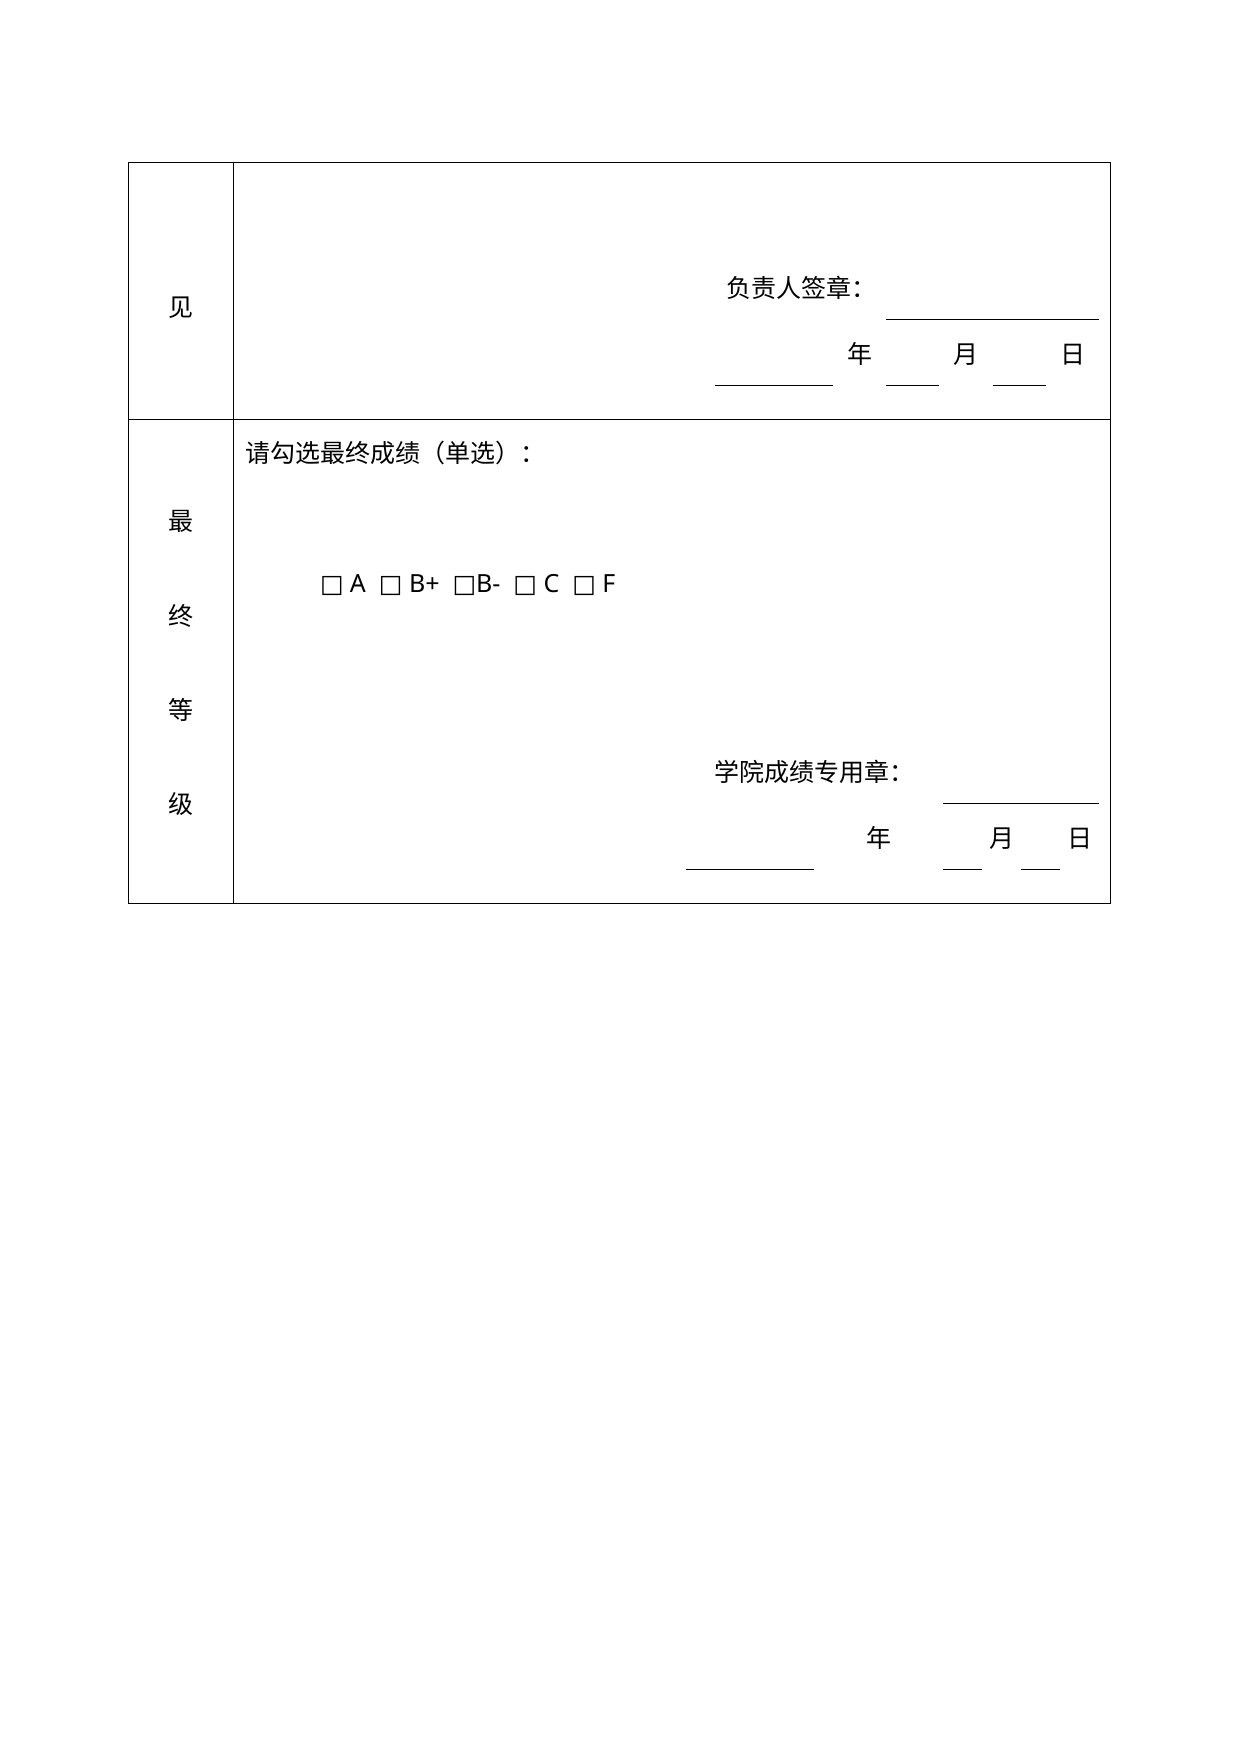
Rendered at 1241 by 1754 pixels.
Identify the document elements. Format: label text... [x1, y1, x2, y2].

table_cell 最 终 等 级 [129, 420, 233, 903]
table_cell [234, 163, 1110, 418]
table_cell 答 辩 委 员 会 意 见 [129, 163, 233, 418]
table_cell 请勾选最终成绩（单选）： □ A □ B+ □B- □ C □ F [234, 420, 1110, 903]
